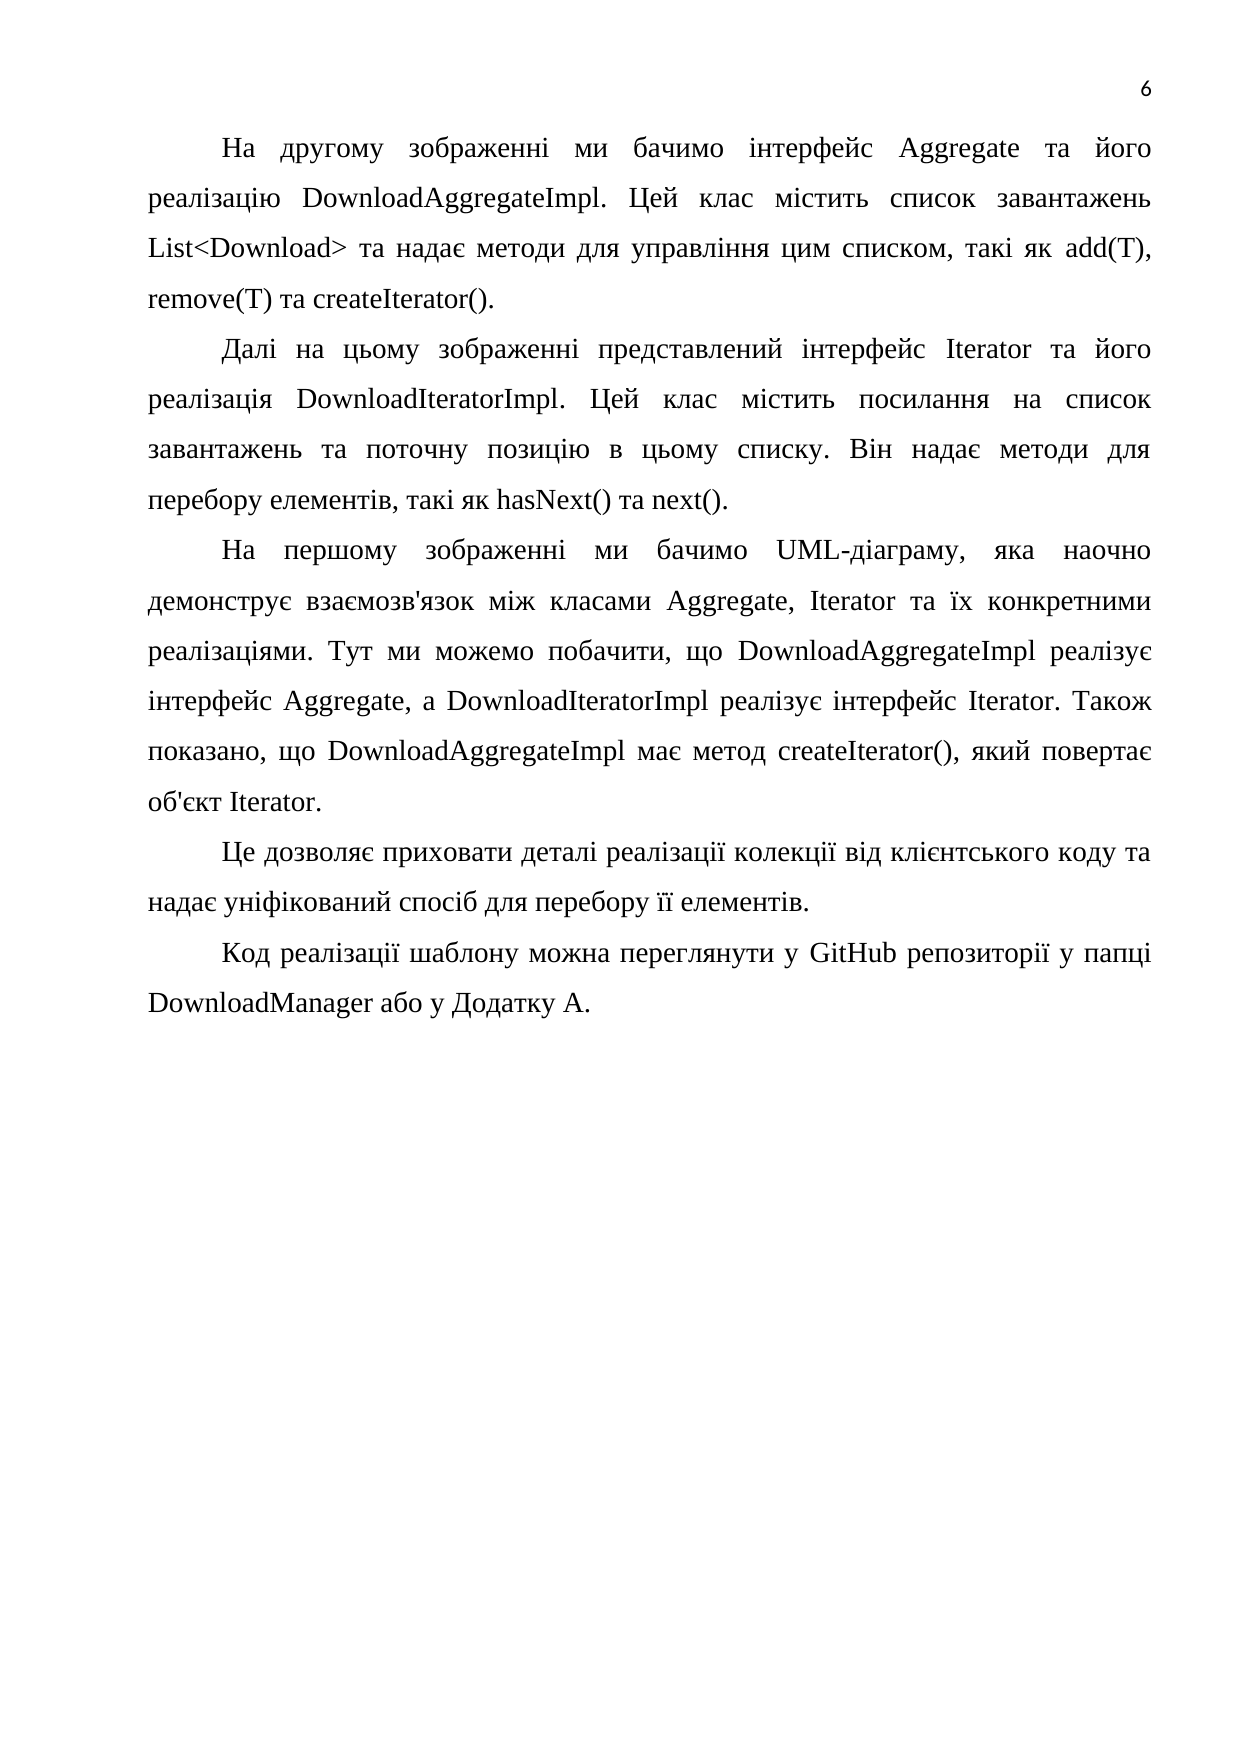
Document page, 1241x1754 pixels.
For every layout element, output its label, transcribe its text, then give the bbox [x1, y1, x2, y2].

text На другому зображенні ми бачимо інтерфейс Aggregate та його реалізацію DownloadAggregateImpl. Цей клас містить список завантажень List<Download> та надає методи для управління цим списком, такі як add(T), remove(T) та createIterator(). [148, 130, 1152, 314]
text Це дозволяє приховати деталі реалізації колекції від клієнтського коду та надає уніфікований спосіб для перебору її елементів. [148, 834, 1152, 918]
text Код реалізації шаблону можна переглянути у GitHub репозиторії у папці DownloadManager або у Додатку А. [148, 935, 1152, 1019]
text На першому зображенні ми бачимо UML-діаграму, яка наочно демонструє взаємозв'язок між класами Aggregate, Iterator та їх конкретними реалізаціями. Тут ми можемо побачити, що DownloadAggregateImpl реалізує інтерфейс Aggregate, а DownloadIteratorImpl реалізує інтерфейс Iterator. Також показано, що DownloadAggregateImpl має метод createIterator(), який повертає об'єкт Iterator. [148, 532, 1152, 817]
text Далі на цьому зображенні представлений інтерфейс Iterator та його реалізація DownloadIteratorImpl. Цей клас містить посилання на список завантажень та поточну позицію в цьому списку. Він надає методи для перебору елементів, такі як hasNext() та next(). [148, 331, 1152, 516]
